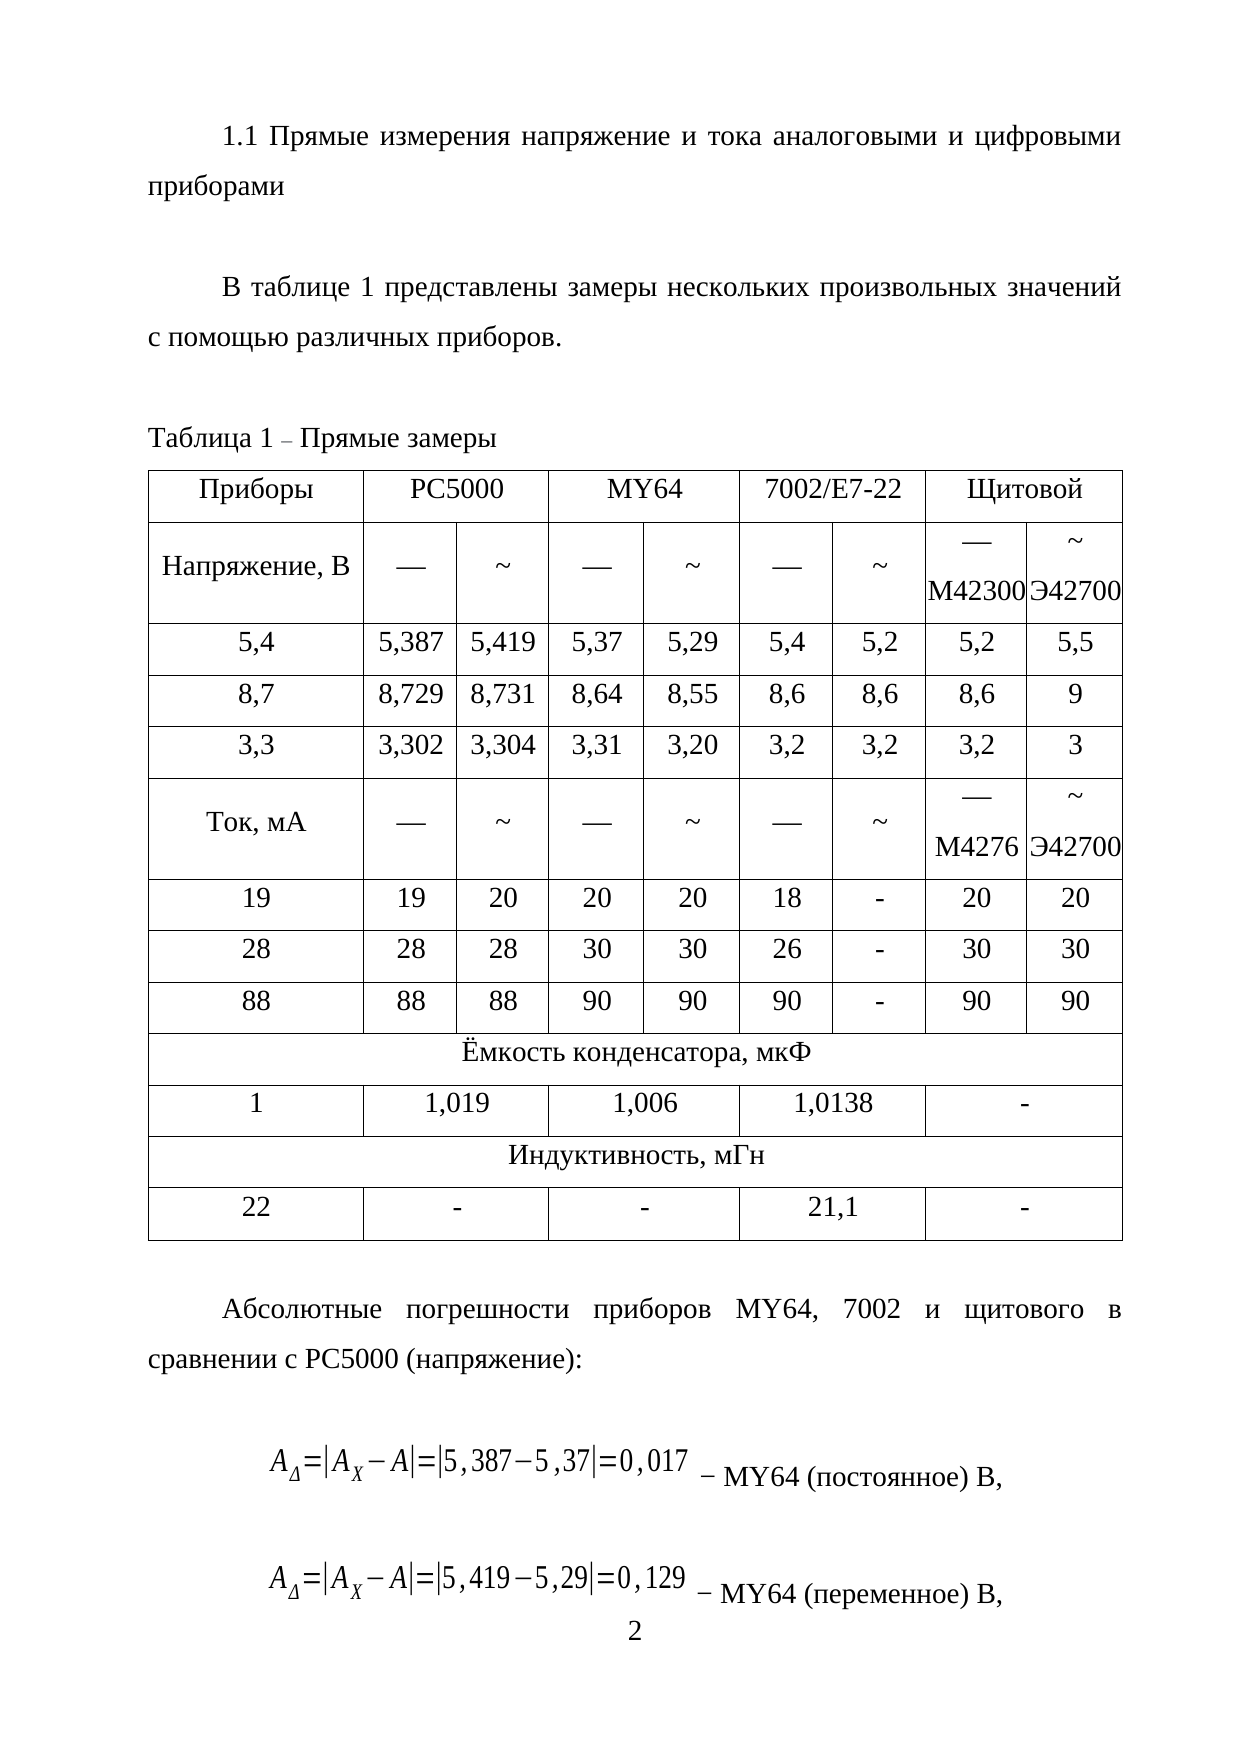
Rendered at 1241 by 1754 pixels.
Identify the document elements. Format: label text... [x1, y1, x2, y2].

table_cell 8,6 [833, 676, 925, 726]
table_cell - [926, 1086, 1122, 1136]
table_cell Ёмкость конденсатора, мкФ [149, 1034, 1122, 1084]
table_cell ~ [644, 779, 739, 879]
table_cell 88 [364, 983, 456, 1033]
table_cell - [549, 1188, 739, 1240]
table_cell 3,20 [644, 727, 739, 777]
table_cell 5,5 [1027, 624, 1122, 675]
table_cell 90 [1027, 983, 1122, 1033]
table_cell Ток, мА [149, 779, 363, 879]
table_cell 20 [549, 880, 643, 930]
table_cell 5,2 [833, 624, 925, 675]
table_header Щитовой [926, 471, 1122, 522]
table_cell 26 [740, 931, 832, 982]
table_cell - [833, 931, 925, 982]
table_cell 20 [926, 880, 1026, 930]
table_cell 90 [549, 983, 643, 1033]
table_cell 9 [1027, 676, 1122, 726]
table_cell 30 [1027, 931, 1122, 982]
table_cell 90 [740, 983, 832, 1033]
table_cell 8,6 [740, 676, 832, 726]
table_cell Индуктивность, мГн [149, 1137, 1122, 1187]
table_cell 5,37 [549, 624, 643, 675]
table_cell 3,3 [149, 727, 363, 777]
table_cell ~ [457, 779, 548, 879]
text − MY64 (постоянное) В, [148, 1442, 1122, 1492]
table_cell 5,419 [457, 624, 548, 675]
table_cell — [549, 779, 643, 879]
table_cell ~ Э42700 [1027, 523, 1122, 623]
table_cell 8,55 [644, 676, 739, 726]
table_cell 5,4 [740, 624, 832, 675]
table_cell 19 [149, 880, 363, 930]
table_cell 3,31 [549, 727, 643, 777]
table_cell — М42300 [926, 523, 1026, 623]
table_header PC5000 [364, 471, 548, 522]
table_cell 8,731 [457, 676, 548, 726]
table_cell 90 [644, 983, 739, 1033]
table_cell 20 [644, 880, 739, 930]
table_cell 1,0138 [740, 1086, 925, 1136]
table_header MY64 [549, 471, 739, 522]
table_cell 8,6 [926, 676, 1026, 726]
table_cell 30 [644, 931, 739, 982]
table_cell - [833, 983, 925, 1033]
table_cell 8,729 [364, 676, 456, 726]
table_cell — [364, 523, 456, 623]
text Абсолютные погрешности приборов MY64, 7002 и щитового в сравнении с РС5000 (напряжение): [148, 1291, 1122, 1375]
table_cell 3,302 [364, 727, 456, 777]
table_cell — [549, 523, 643, 623]
table_cell - [364, 1188, 548, 1240]
table_cell 5,29 [644, 624, 739, 675]
table_cell 5,4 [149, 624, 363, 675]
table_cell ~ [833, 523, 925, 623]
table_cell 5,387 [364, 624, 456, 675]
table_cell ~ [457, 523, 548, 623]
table_cell — [364, 779, 456, 879]
table_cell 1 [149, 1086, 363, 1136]
table_cell - [833, 880, 925, 930]
table_cell 18 [740, 880, 832, 930]
table_cell 22 [149, 1188, 363, 1240]
table_header Приборы [149, 471, 363, 522]
table_cell 3,2 [740, 727, 832, 777]
table_cell 88 [457, 983, 548, 1033]
table_cell — [740, 779, 832, 879]
text − MY64 (переменное) В, [148, 1559, 1122, 1610]
table_cell 1,019 [364, 1086, 548, 1136]
table_cell 8,64 [549, 676, 643, 726]
table_cell 28 [457, 931, 548, 982]
table_cell 88 [149, 983, 363, 1033]
table_cell - [926, 1188, 1122, 1240]
table_cell 28 [149, 931, 363, 982]
table_cell ~ Э42700 [1027, 779, 1122, 879]
text В таблице 1 представлены замеры нескольких произвольных значений с помощью различных приборов. [148, 269, 1122, 353]
table_cell 3 [1027, 727, 1122, 777]
table_cell 20 [457, 880, 548, 930]
table_cell 19 [364, 880, 456, 930]
table_cell 3,2 [833, 727, 925, 777]
text 1.1 Прямые измерения напряжение и тока аналоговыми и цифровыми приборами [148, 118, 1122, 202]
table_cell 28 [364, 931, 456, 982]
table_cell 20 [1027, 880, 1122, 930]
table_cell ~ [644, 523, 739, 623]
table_cell Напряжение, В [149, 523, 363, 623]
table_cell — М4276 [926, 779, 1026, 879]
table_cell 3,2 [926, 727, 1026, 777]
table_header 7002/Е7-22 [740, 471, 925, 522]
text Таблица 1 – Прямые замеры [148, 420, 1122, 453]
table_cell 30 [926, 931, 1026, 982]
table_cell 5,2 [926, 624, 1026, 675]
table_cell 3,304 [457, 727, 548, 777]
table_cell 30 [549, 931, 643, 982]
table_cell 90 [926, 983, 1026, 1033]
table_cell ~ [833, 779, 925, 879]
table_cell — [740, 523, 832, 623]
table_cell 21,1 [740, 1188, 925, 1240]
table_cell 8,7 [149, 676, 363, 726]
table_cell 1,006 [549, 1086, 739, 1136]
